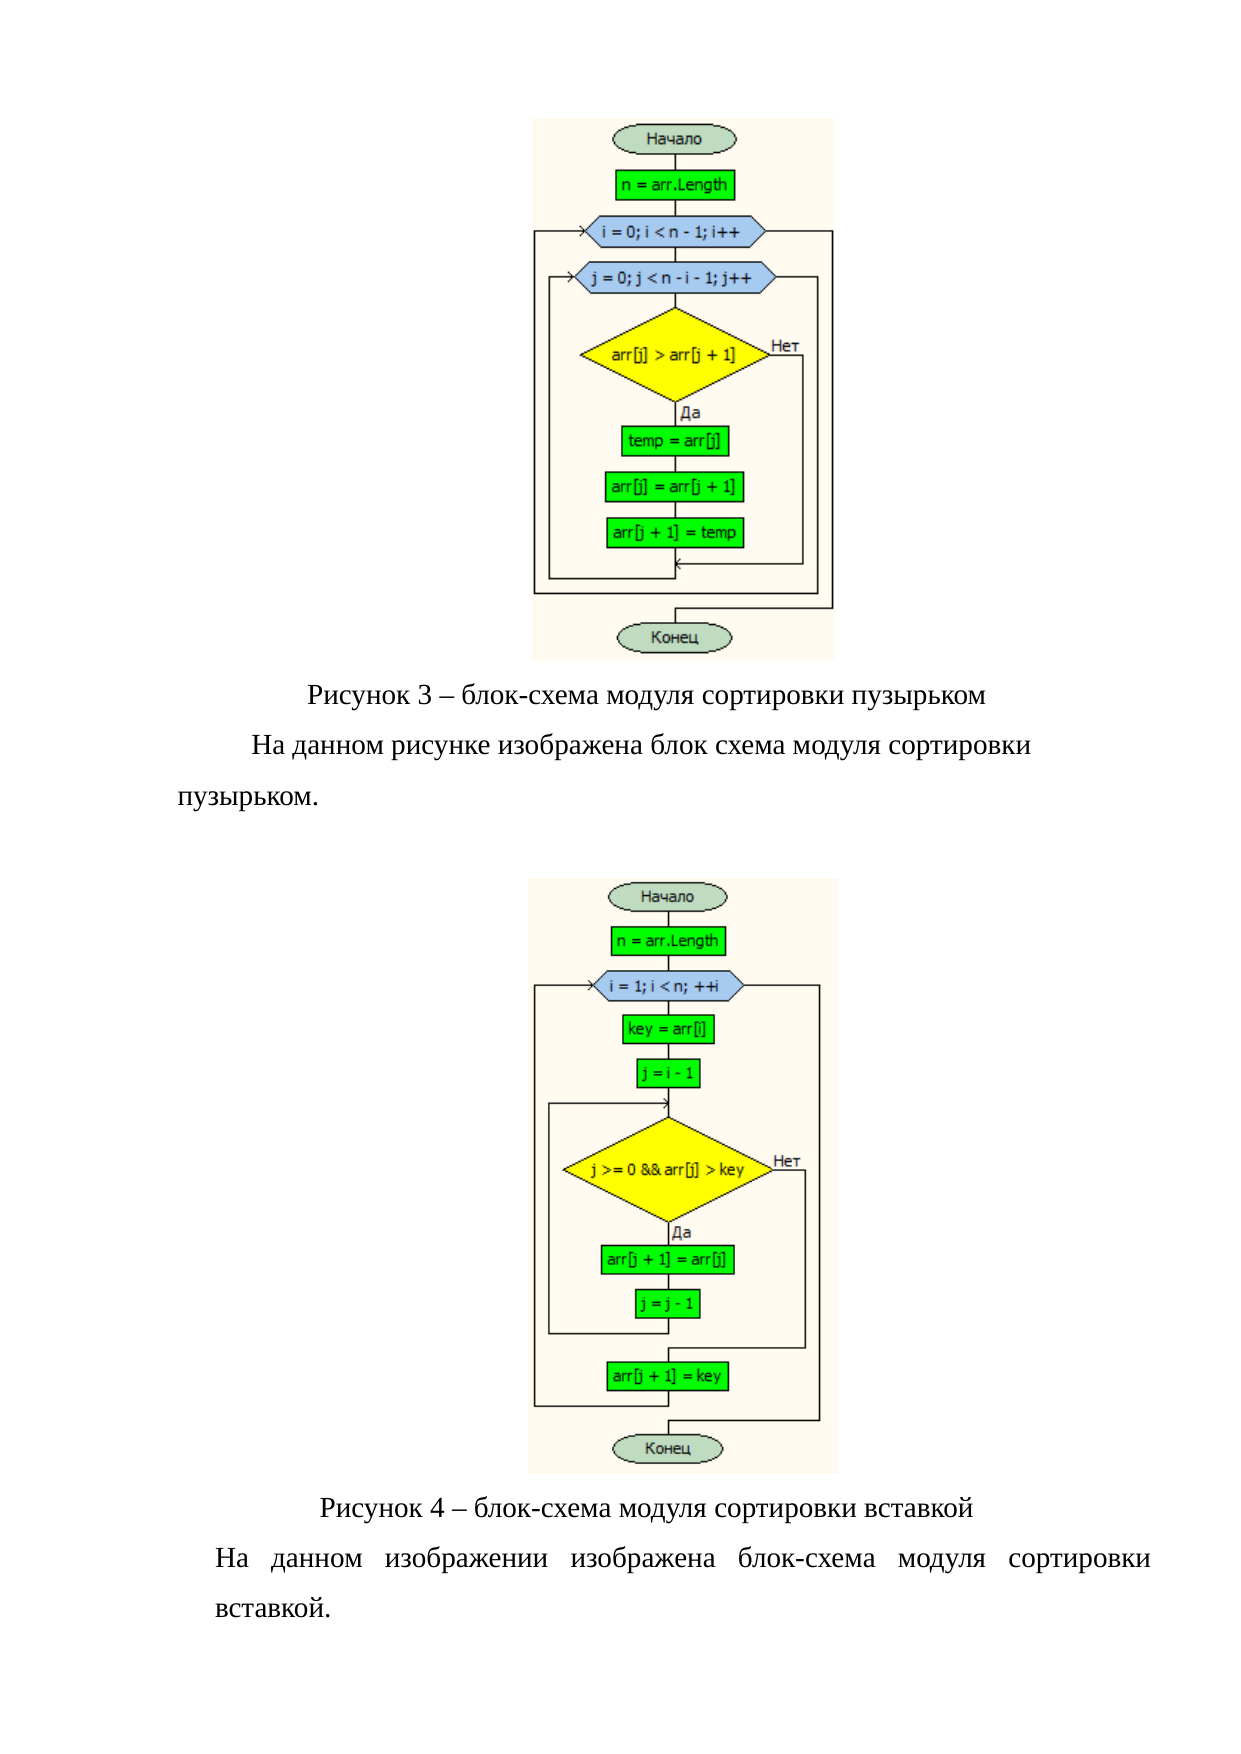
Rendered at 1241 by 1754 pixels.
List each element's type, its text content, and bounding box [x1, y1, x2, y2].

list блок-схема модуля сортировки пузырьком [215, 677, 1152, 711]
text На данном рисунке изображена блок схема модуля сортировки пузырьком. [177, 727, 1152, 811]
text На данном изображении изображена блок-схема модуля сортировки вставкой. [215, 1540, 1152, 1624]
list блок-схема модуля сортировки вставкой [215, 1490, 1152, 1523]
picture [531, 118, 835, 661]
picture [527, 878, 839, 1474]
